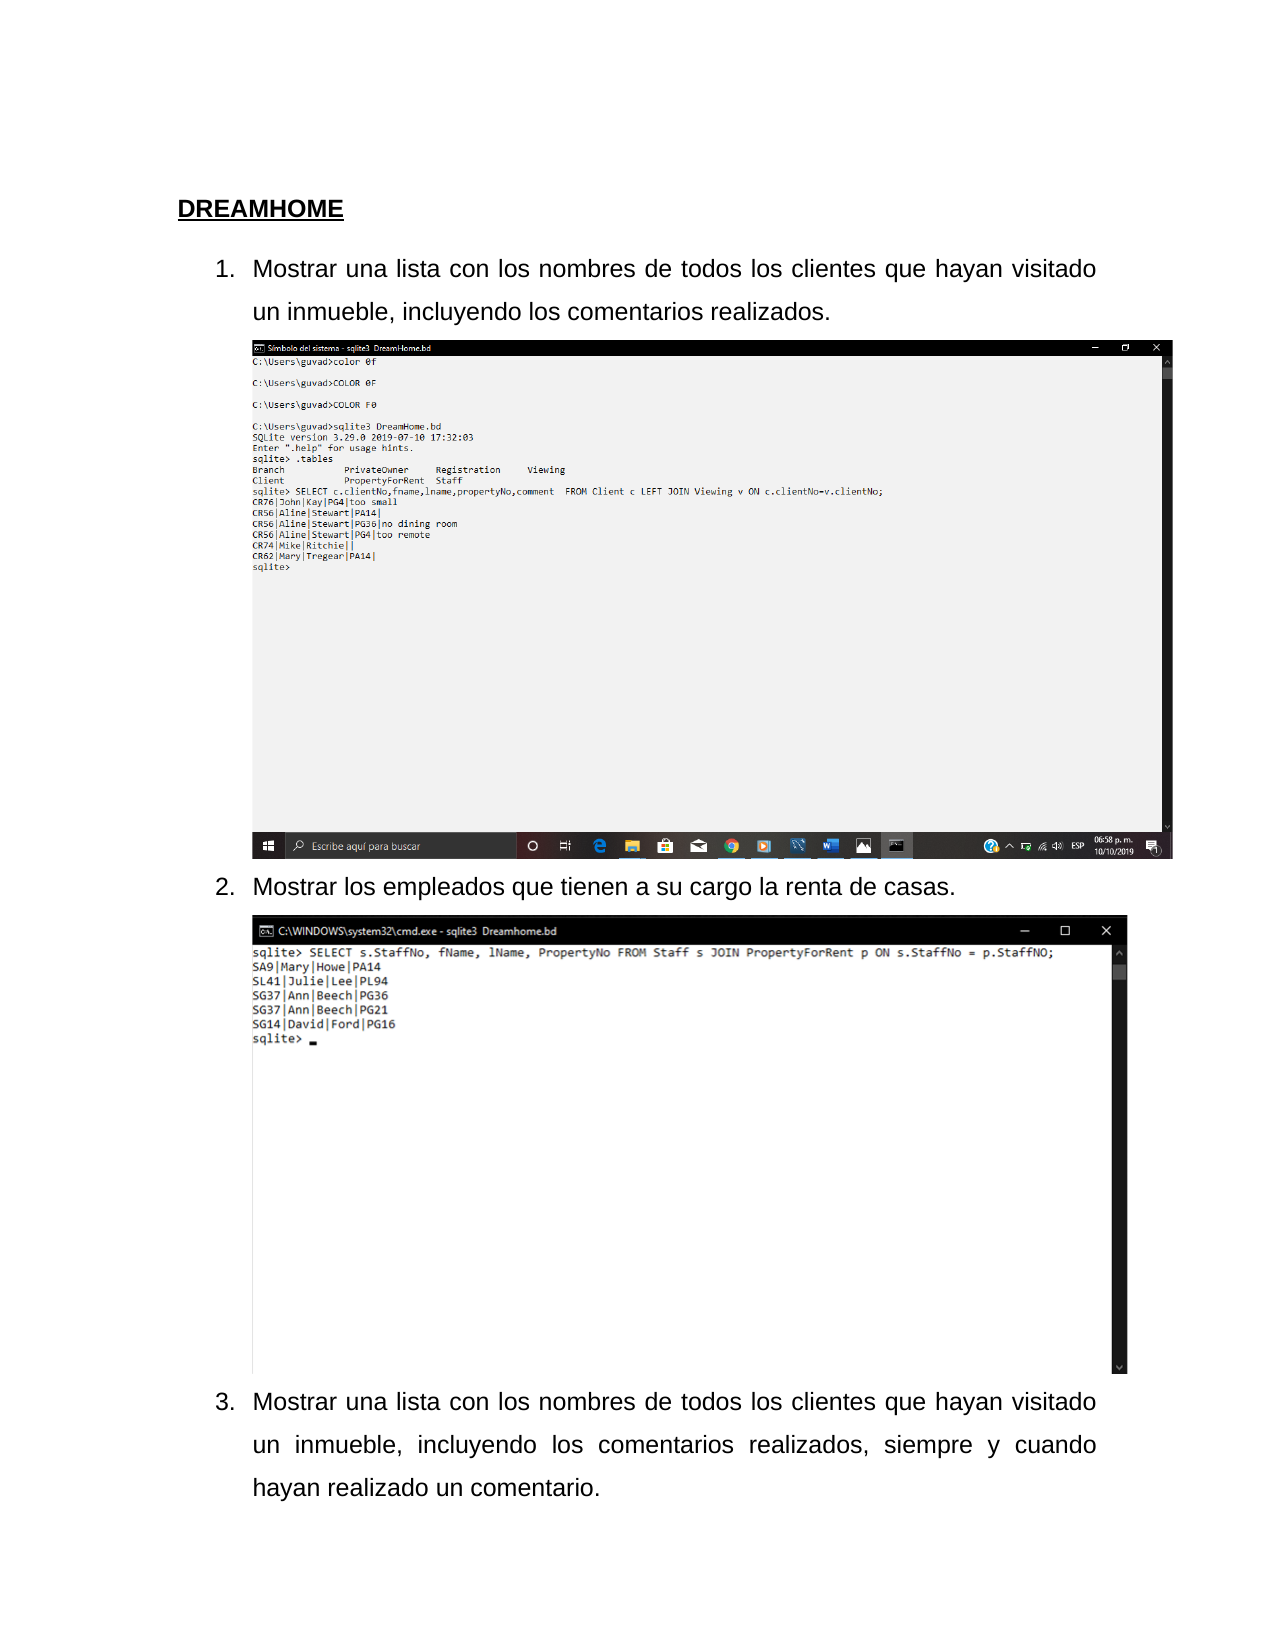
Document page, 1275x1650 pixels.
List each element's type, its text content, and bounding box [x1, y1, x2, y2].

text DREAMHOME [177, 194, 1098, 223]
list Mostrar una lista con los nombres de todos los clientes que hayan visitado un inmueble, incluyendo los comentarios realizados. [215, 254, 1098, 326]
picture [252, 340, 1173, 859]
list Mostrar una lista con los nombres de todos los clientes que hayan visitado un inmueble, incluyendo los comentarios realizados, siempre y cuando hayan realizado un comentario. [215, 1387, 1098, 1502]
list Mostrar los empleados que tienen a su cargo la renta de casas. [215, 872, 1098, 901]
picture [252, 915, 1128, 1374]
